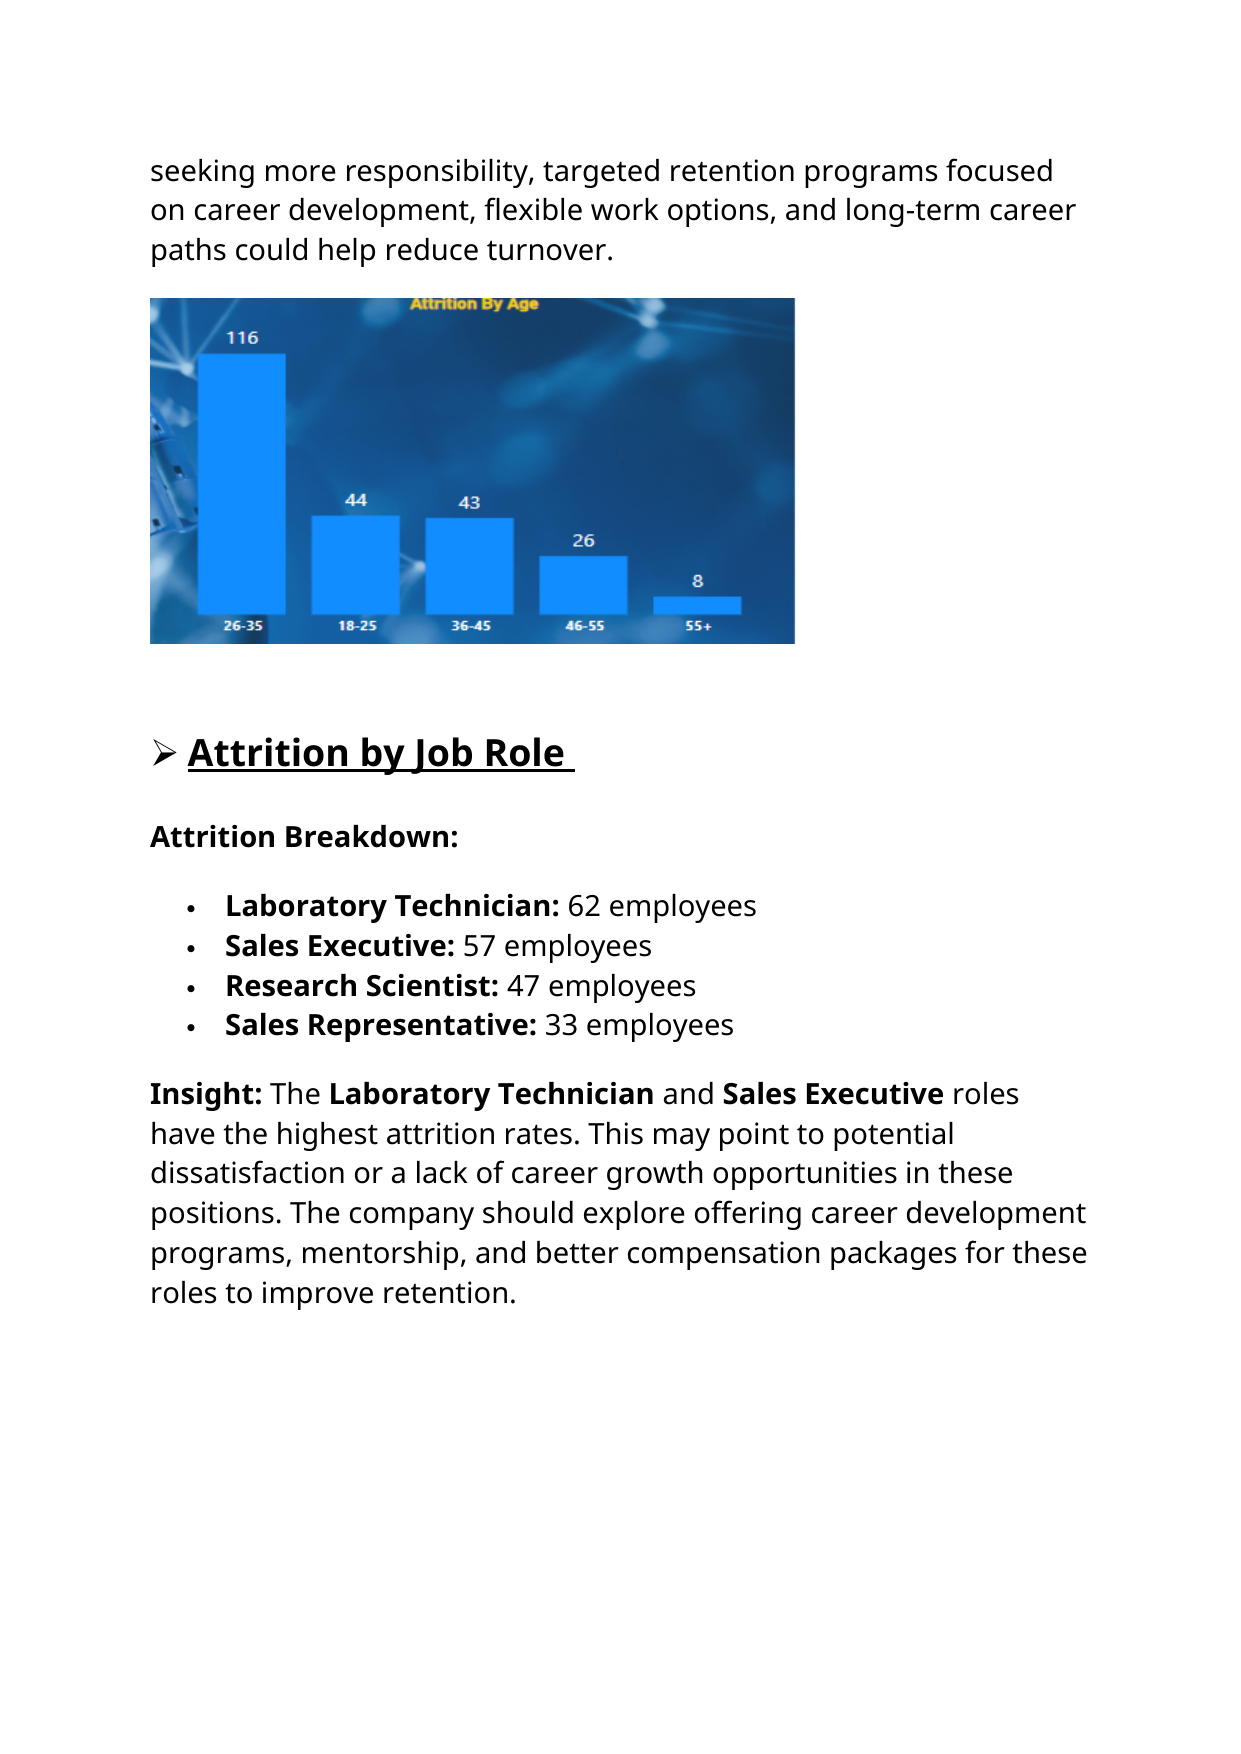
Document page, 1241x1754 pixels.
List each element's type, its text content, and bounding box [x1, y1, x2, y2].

text Attrition Breakdown: [150, 817, 1090, 856]
subtitle Attrition by Job Role [150, 726, 1090, 777]
list Laboratory Technician: 62 employees [187, 886, 1090, 925]
list Sales Executive: 57 employees [187, 925, 1090, 965]
list Research Scientist: 47 employees [187, 965, 1090, 1004]
picture [150, 298, 796, 644]
list Sales Representative: 33 employees [187, 1004, 1090, 1044]
text Insight: The Laboratory Technician and Sales Executive roles have the highest attrition rates. This may point to potential dissatisfaction or a lack of career growth opportunities in these positions. The company should explore offering career development programs, mentorship, and better compensation packages for these roles to improve retention. [150, 1073, 1090, 1312]
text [150, 150, 1090, 269]
